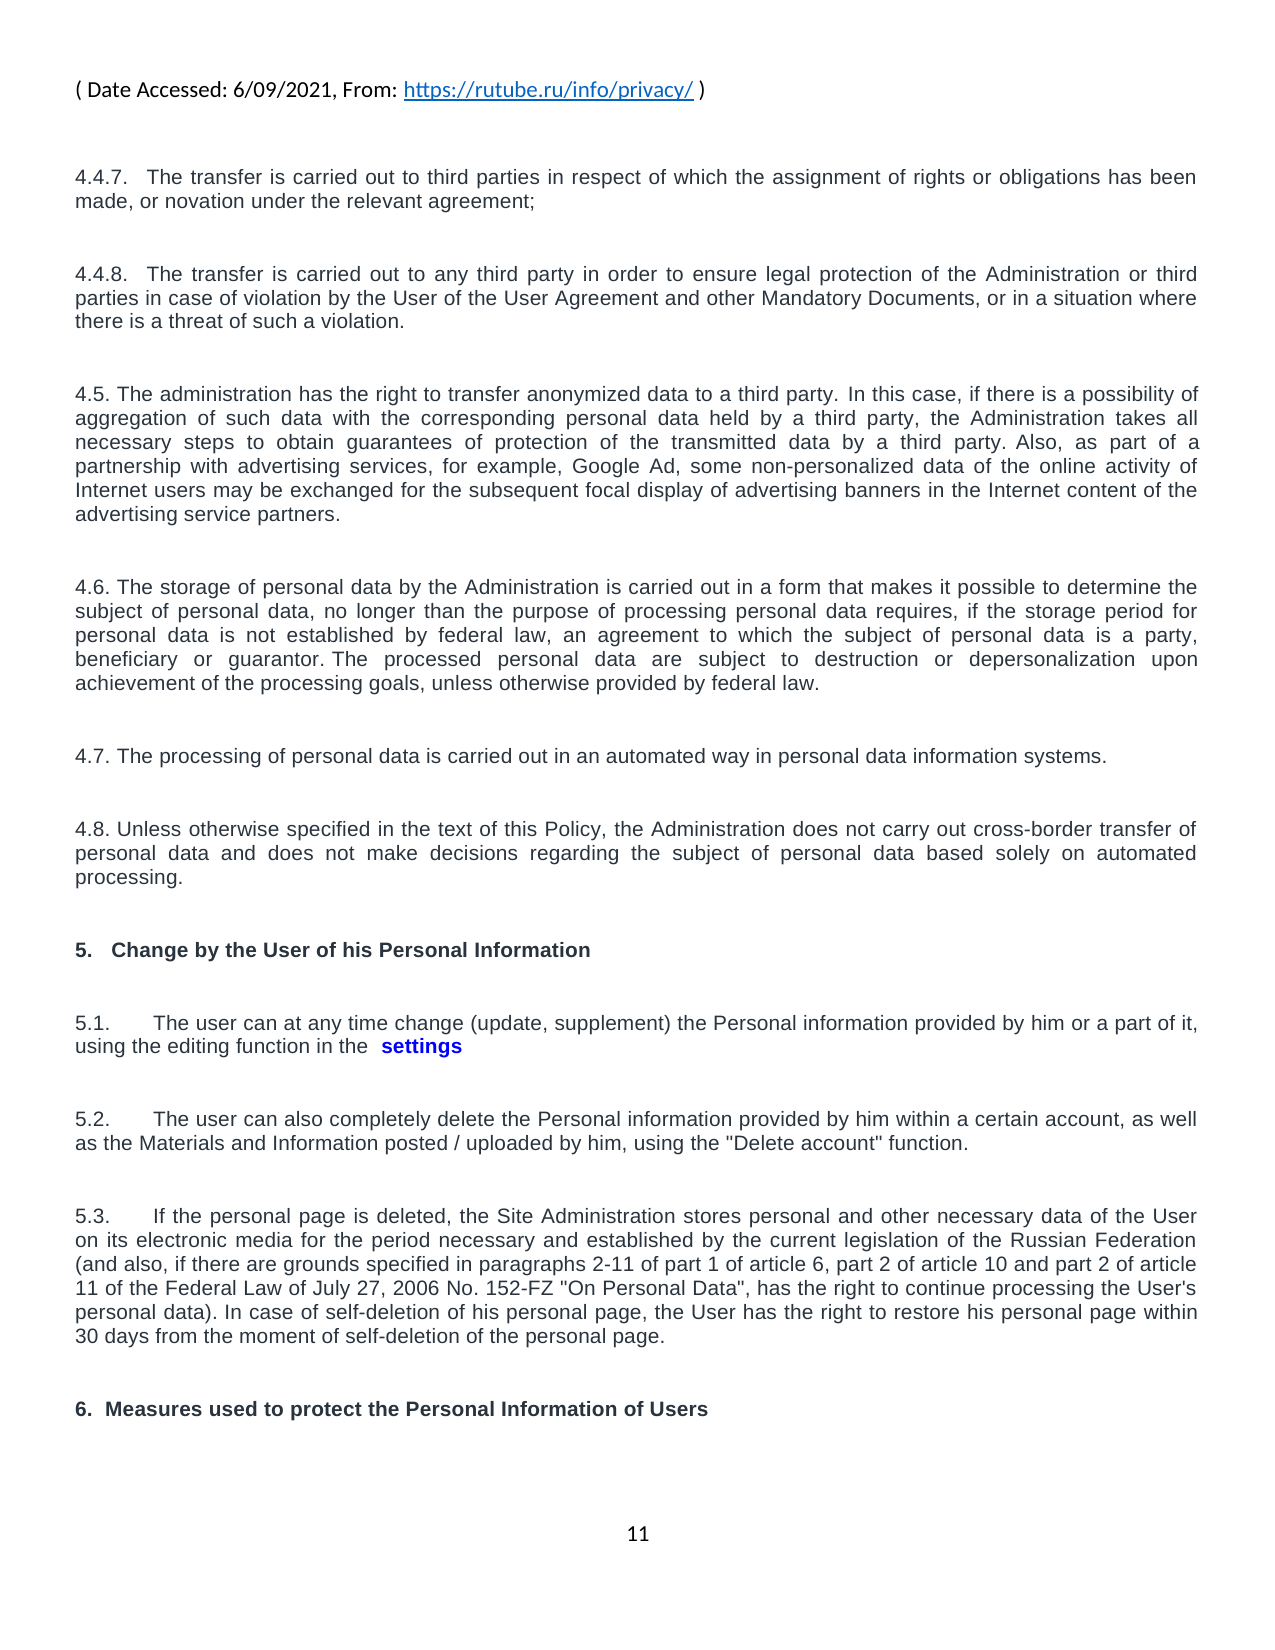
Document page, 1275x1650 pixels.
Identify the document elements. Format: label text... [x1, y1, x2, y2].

text 4.4.8. The transfer is carried out to any third party in order to ensure legal protection of the Administration or third parties in case of violation by the User of the User Agreement and other Mandatory Documents, or in a situation where there is a threat of such a violation. [75, 261, 1200, 333]
text 5. Change by the User of his Personal Information [75, 937, 1200, 961]
text 4.7. The processing of personal data is carried out in an automated way in personal data information systems. [75, 744, 1200, 768]
text 4.4.7. The transfer is carried out to third parties in respect of which the assignment of rights or obligations has been made, or novation under the relevant agreement; [75, 164, 1200, 212]
text 4.5. The administration has the right to transfer anonymized data to a third party. In this case, if there is a possibility of aggregation of such data with the corresponding personal data held by a third party, the Administration takes all necessary steps to obtain guarantees of protection of the transmitted data by a third party. Also, as part of a partnership with advertising services, for example, Google Ad, some non-personalized data of the online activity of Internet users may be exchanged for the subsequent focal display of advertising banners in the Internet content of the advertising service partners. [75, 382, 1200, 526]
text 4.6. The storage of personal data by the Administration is carried out in a form that makes it possible to determine the subject of personal data, no longer than the purpose of processing personal data requires, if the storage period for personal data is not established by federal law, an agreement to which the subject of personal data is a party, beneficiary or guarantor. The processed personal data are subject to destruction or depersonalization upon achievement of the processing goals, unless otherwise provided by federal law. [75, 575, 1200, 695]
text 5.2. The user can also completely delete the Personal information provided by him within a certain account, as well as the Materials and Information posted / uploaded by him, using the "Delete account" function. [75, 1107, 1200, 1155]
text 5.3. If the personal page is deleted, the Site Administration stores personal and other necessary data of the User on its electronic media for the period necessary and established by the current legislation of the Russian Federation (and also, if there are grounds specified in paragraphs 2-11 of part 1 of article 6, part 2 of article 10 and part 2 of article 11 of the Federal Law of July 27, 2006 No. 152-FZ "On Personal Data", has the right to continue processing the User's personal data). In case of self-deletion of his personal page, the User has the right to restore his personal page within 30 days from the moment of self-deletion of the personal page. [75, 1204, 1200, 1348]
text 6. Measures used to protect the Personal Information of Users [75, 1397, 1200, 1421]
text 5.1. The user can at any time change (update, supplement) the Personal information provided by him or a part of it, using the editing function in the settings [75, 1010, 1200, 1058]
text 4.8. Unless otherwise specified in the text of this Policy, the Administration does not carry out cross-border transfer of personal data and does not make decisions regarding the subject of personal data based solely on automated processing. [75, 817, 1200, 888]
